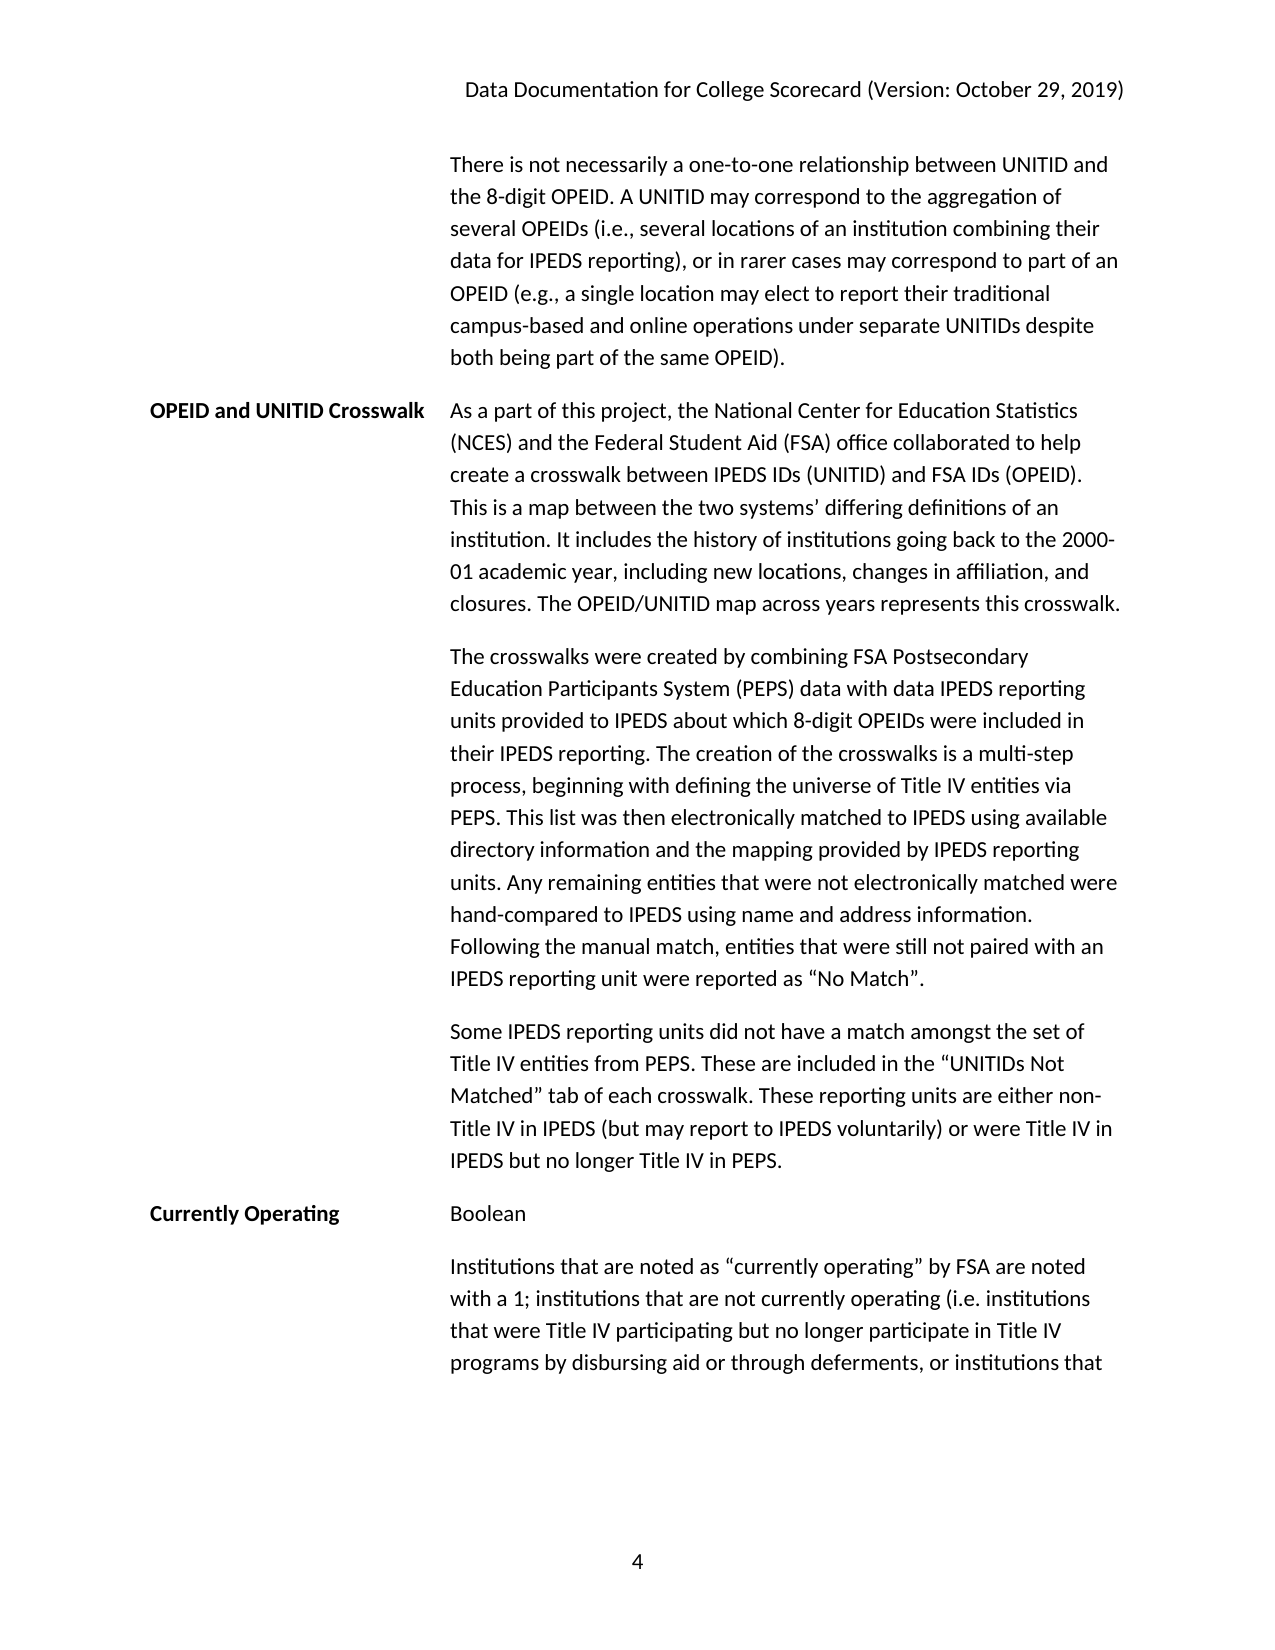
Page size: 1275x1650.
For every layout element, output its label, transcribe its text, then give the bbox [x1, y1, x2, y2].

text Some IPEDS reporting units did not have a match amongst the set of Title IV entities from PEPS. These are included in the “UNITIDs Not Matched” tab of each crosswalk. These reporting units are either non-Title IV in IPEDS (but may report to IPEDS voluntarily) or were Title IV in IPEDS but no longer Title IV in PEPS. [450, 1017, 1125, 1174]
text OPEID and UNITID Crosswalk As a part of this project, the National Center for Education Statistics (NCES) and the Federal Student Aid (FSA) office collaborated to help create a crosswalk between IPEDS IDs (UNITID) and FSA IDs (OPEID). This is a map between the two systems’ differing definitions of an institution. It includes the history of institutions going back to the 2000-01 academic year, including new locations, changes in affiliation, and closures. The OPEID/UNITID map across years represents this crosswalk. [150, 396, 1125, 617]
text The crosswalks were created by combining FSA Postsecondary Education Participants System (PEPS) data with data IPEDS reporting units provided to IPEDS about which 8-digit OPEIDs were included in their IPEDS reporting. The creation of the crosswalks is a multi-step process, beginning with defining the universe of Title IV entities via PEPS. This list was then electronically matched to IPEDS using available directory information and the mapping provided by IPEDS reporting units. Any remaining entities that were not electronically matched were hand-compared to IPEDS using name and address information. Following the manual match, entities that were still not paired with an IPEDS reporting unit were reported as “No Match”. [450, 642, 1125, 992]
text There is not necessarily a one-to-one relationship between UNITID and the 8-digit OPEID. A UNITID may correspond to the aggregation of several OPEIDs (i.e., several locations of an institution combining their data for IPEDS reporting), or in rarer cases may correspond to part of an OPEID (e.g., a single location may elect to report their traditional campus-based and online operations under separate UNITIDs despite both being part of the same OPEID). [450, 150, 1125, 371]
text Currently Operating Boolean [150, 1199, 1125, 1227]
